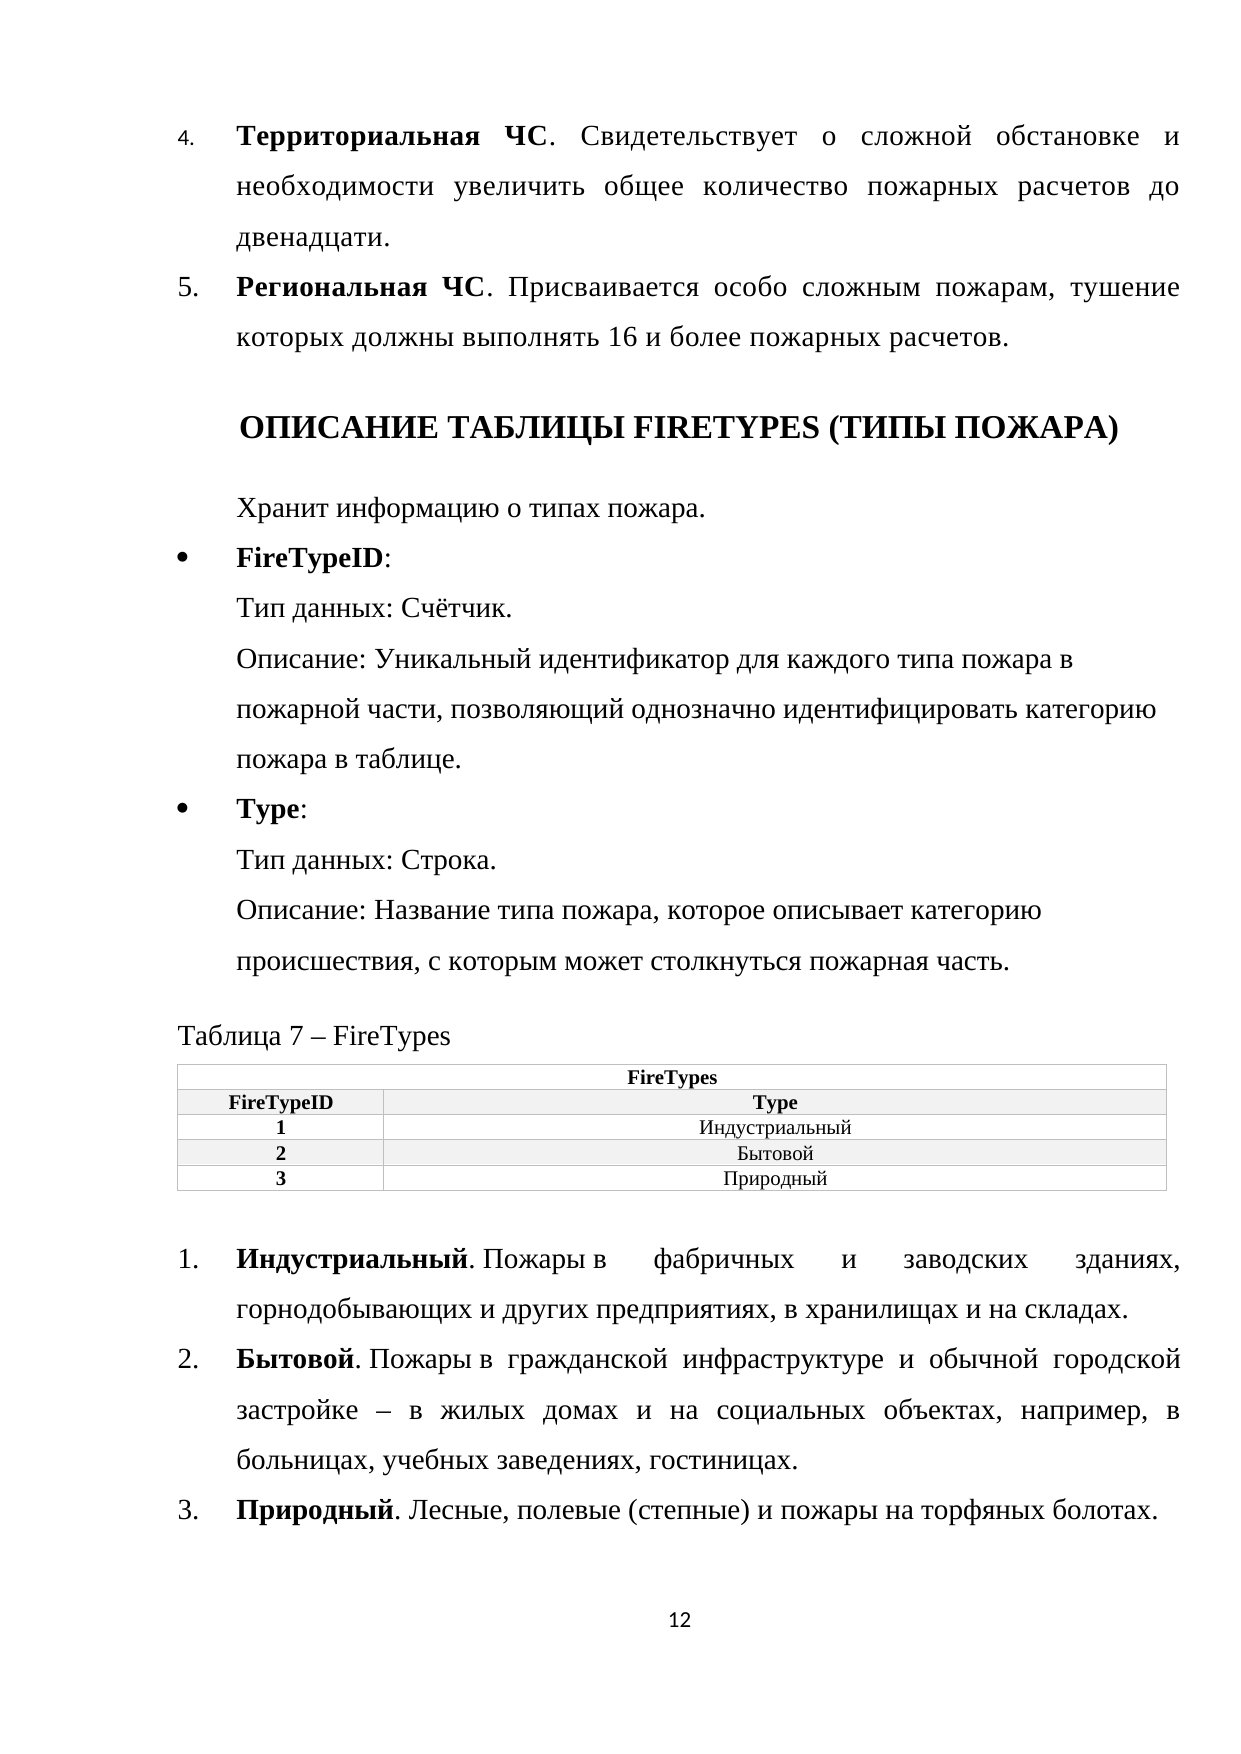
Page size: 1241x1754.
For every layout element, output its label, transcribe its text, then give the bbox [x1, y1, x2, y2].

table_cell 1 [178, 1115, 383, 1139]
list Бытовой. Пожары в гражданской инфраструктуре и обычной городской застройке – в жилых домах и на социальных объектах, например, в больницах, учебных заведениях, гостиницах. [177, 1342, 1181, 1476]
text Хранит информацию о типах пожара. [177, 490, 1181, 523]
table_header FireTypes [178, 1065, 1166, 1089]
table_cell Бытовой [384, 1140, 1166, 1164]
table_cell 3 [178, 1166, 383, 1189]
table_cell Природный [384, 1166, 1166, 1189]
text Таблица 7 – FireTypes [177, 1018, 1181, 1052]
table_cell Индустриальный [384, 1115, 1166, 1139]
table_cell Type [384, 1090, 1166, 1114]
list Природный. Лесные, полевые (степные) и пожары на торфяных болотах. [177, 1492, 1181, 1526]
text Type: Тип данных: Строка. Описание: Название типа пожара, которое описывает категорию происшествия, с которым может столкнуться пожарная часть. [177, 792, 1181, 976]
list Территориальная ЧС. Свидетельствует о сложной обстановке и необходимости увеличить общее количество пожарных расчетов до двенадцати. [177, 118, 1181, 252]
list Региональная ЧС. Присваивается особо сложным пожарам, тушение которых должны выполнять 16 и более пожарных расчетов. [177, 269, 1181, 353]
list Индустриальный. Пожары в фабричных и заводских зданиях, горнодобывающих и других предприятиях, в хранилищах и на складах. [177, 1241, 1181, 1325]
table_cell FireTypeID [178, 1090, 383, 1114]
text FireTypeID: Тип данных: Счётчик. Описание: Уникальный идентификатор для каждого типа пожара в пожарной части, позволяющий однозначно идентифицировать категорию пожара в таблице. [177, 540, 1181, 775]
table_cell 2 [178, 1140, 383, 1164]
subtitle Описание таблицы FireTypes (Типы пожара) [177, 407, 1181, 446]
